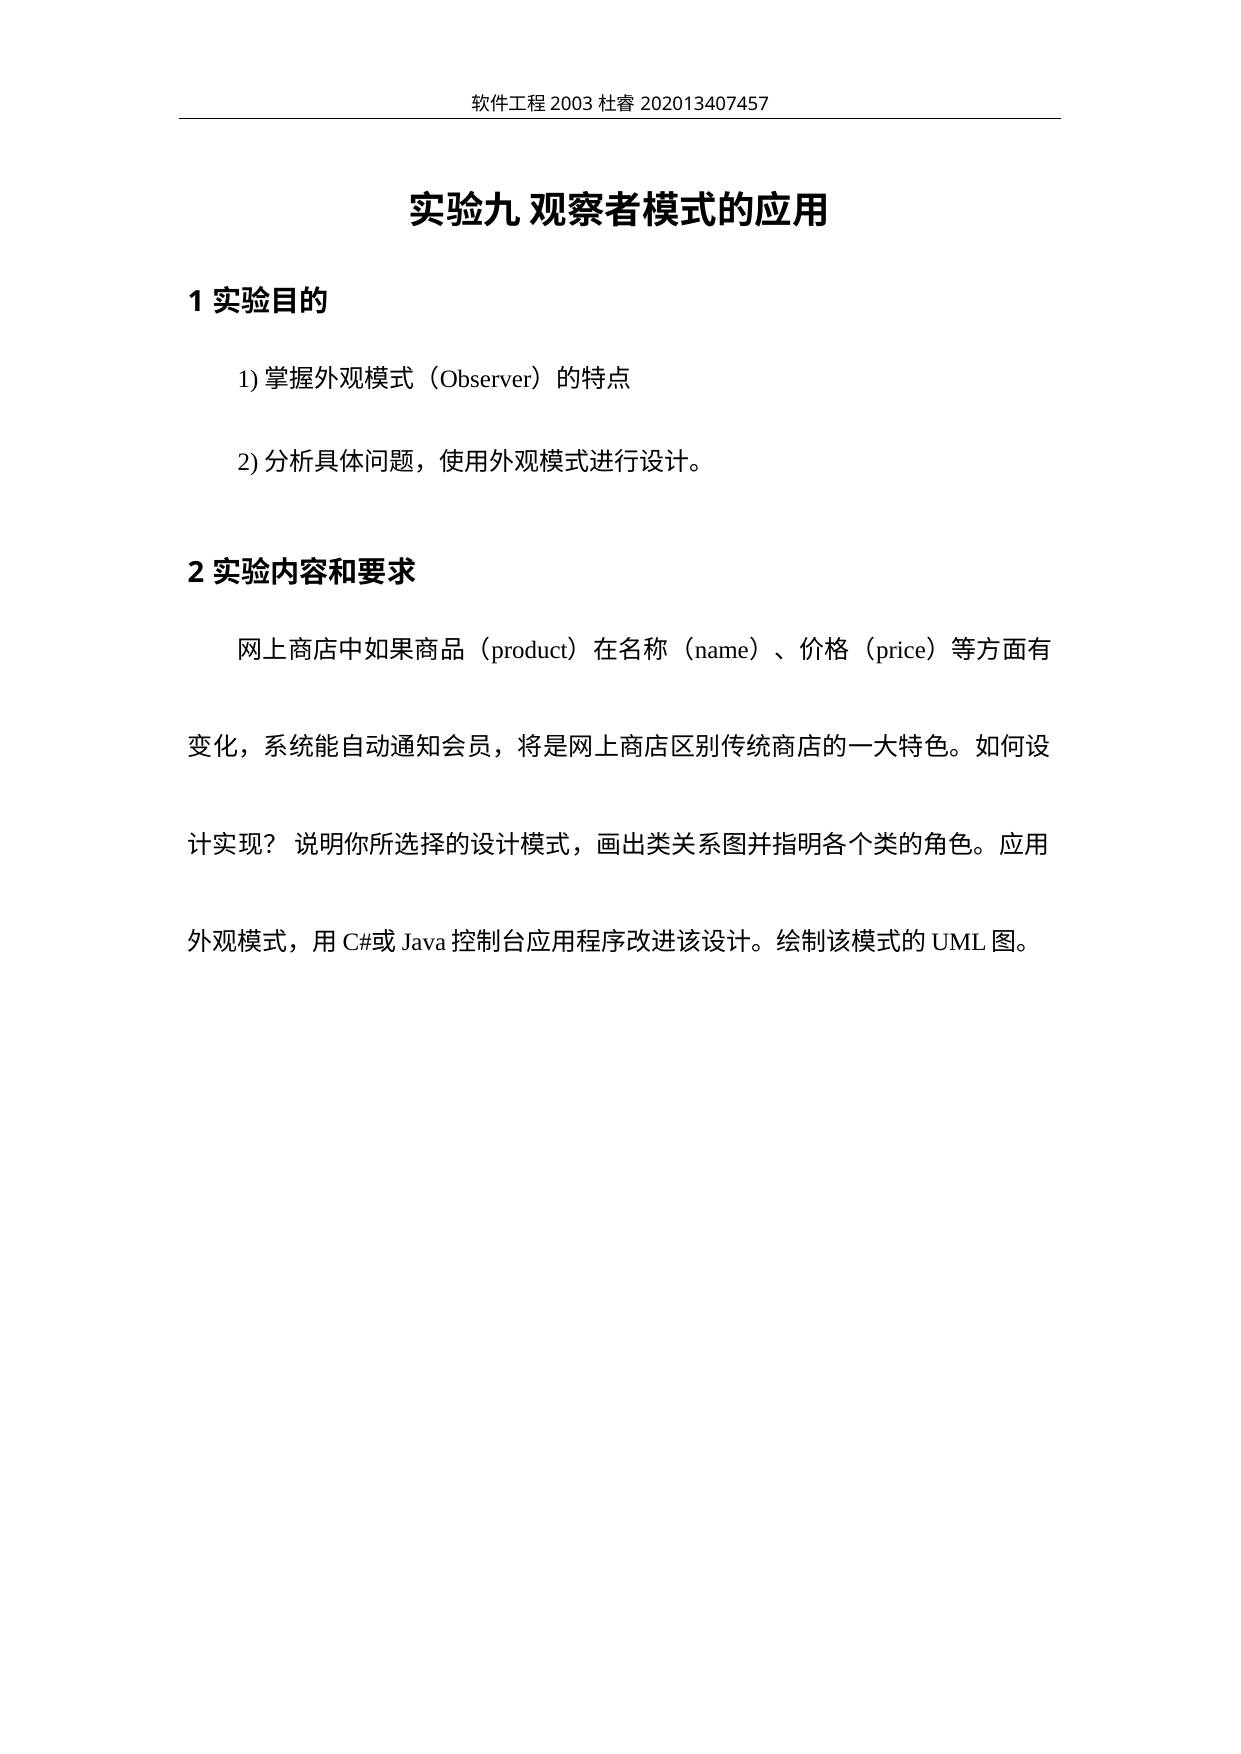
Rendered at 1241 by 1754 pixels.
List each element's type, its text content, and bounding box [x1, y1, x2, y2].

text 实验九 观察者模式的应用 [187, 174, 1051, 239]
text 2 实验内容和要求 [187, 537, 1053, 602]
text 网上商店中如果商品（product）在名称（name）、价格（price）等方面有变化，系统能自动通知会员，将是网上商店区别传统商店的一大特色。如何设计实现？ 说明你所选择的设计模式，画出类关系图并指明各个类的角色。应用外观模式，用C#或Java控制台应用程序改进该设计。绘制该模式的UML图。 [187, 615, 1053, 972]
text 1 实验目的 [187, 267, 1053, 332]
text 1) 掌握外观模式（Observer）的特点 [187, 344, 1053, 409]
text 2) 分析具体问题，使用外观模式进行设计。 [187, 427, 1053, 492]
